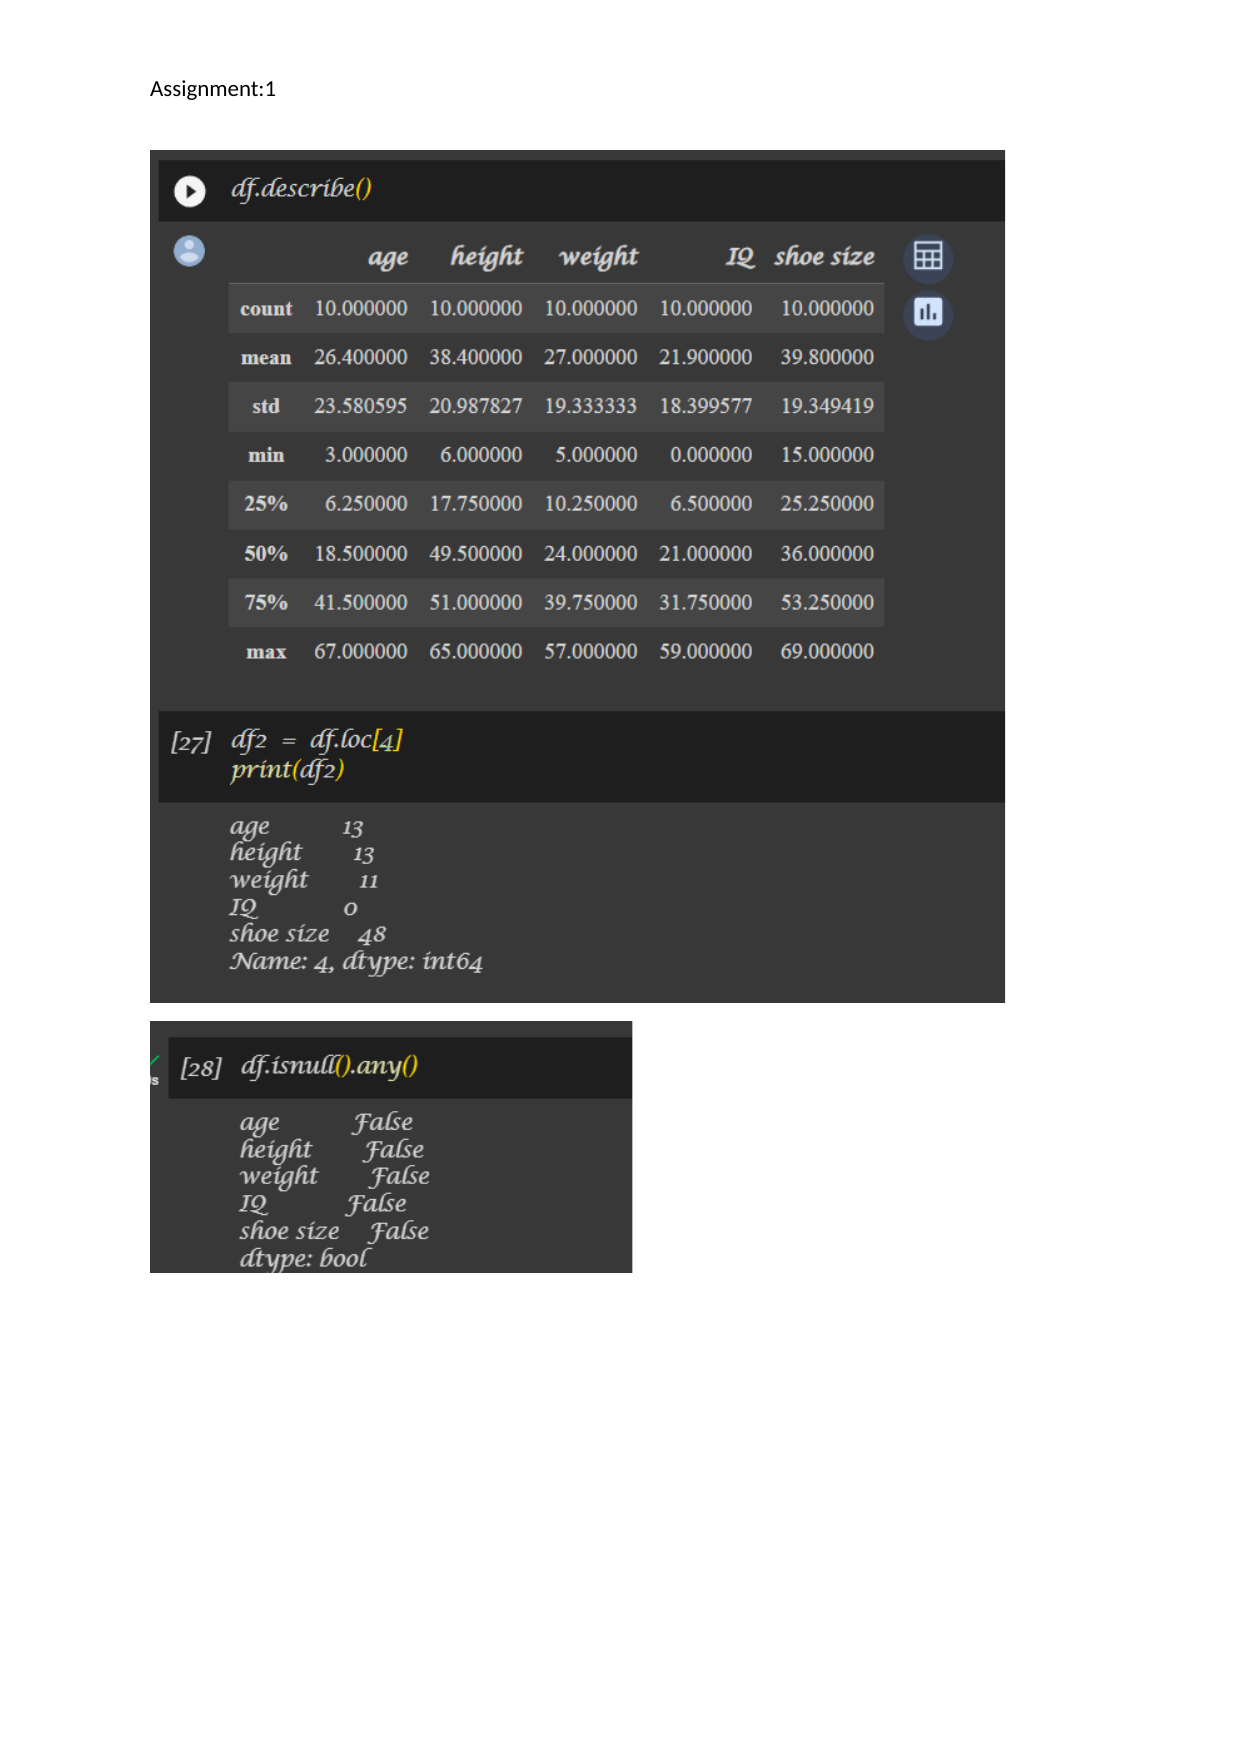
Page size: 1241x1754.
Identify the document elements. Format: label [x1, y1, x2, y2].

picture [150, 150, 1005, 1003]
picture [150, 1021, 633, 1273]
